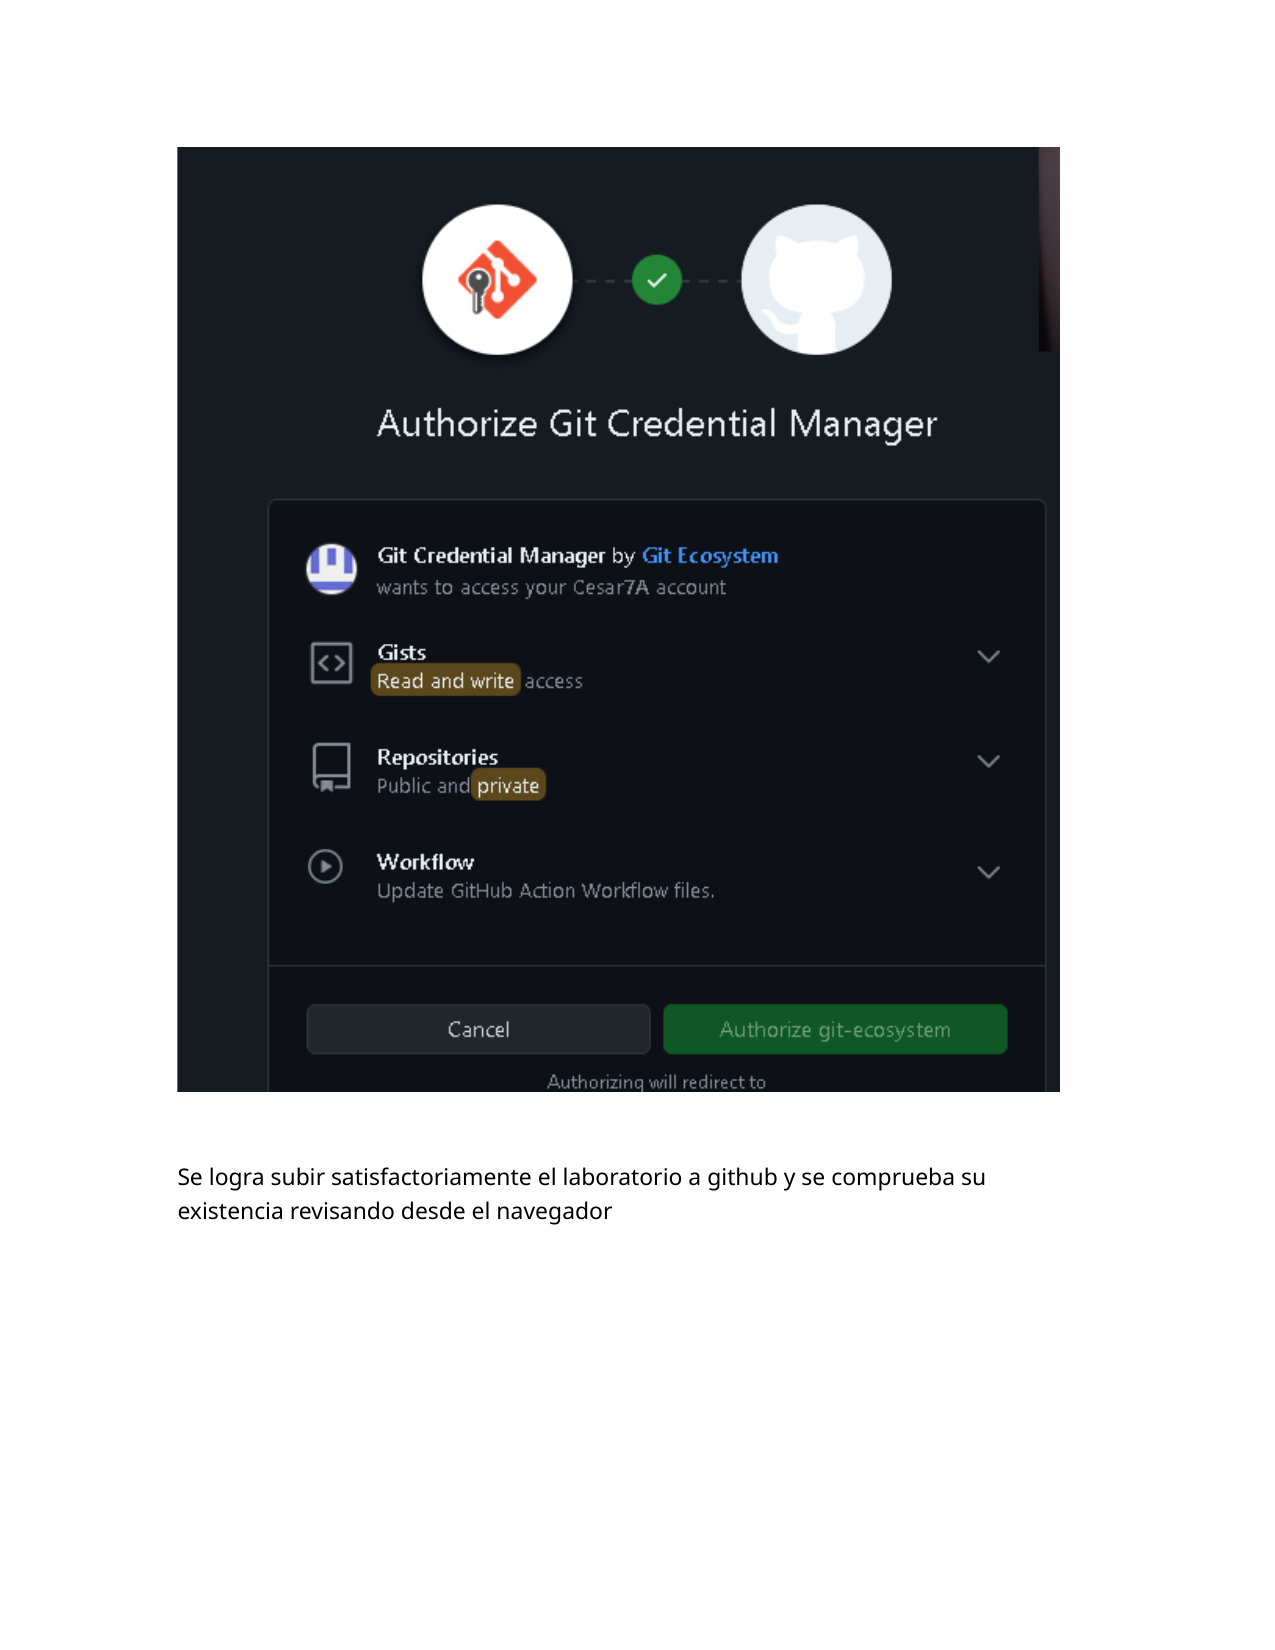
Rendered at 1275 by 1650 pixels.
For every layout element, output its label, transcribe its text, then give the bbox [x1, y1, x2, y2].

text Se logra subir satisfactoriamente el laboratorio a github y se comprueba su existencia revisando desde el navegador [177, 1161, 1098, 1226]
picture [177, 147, 1060, 1092]
